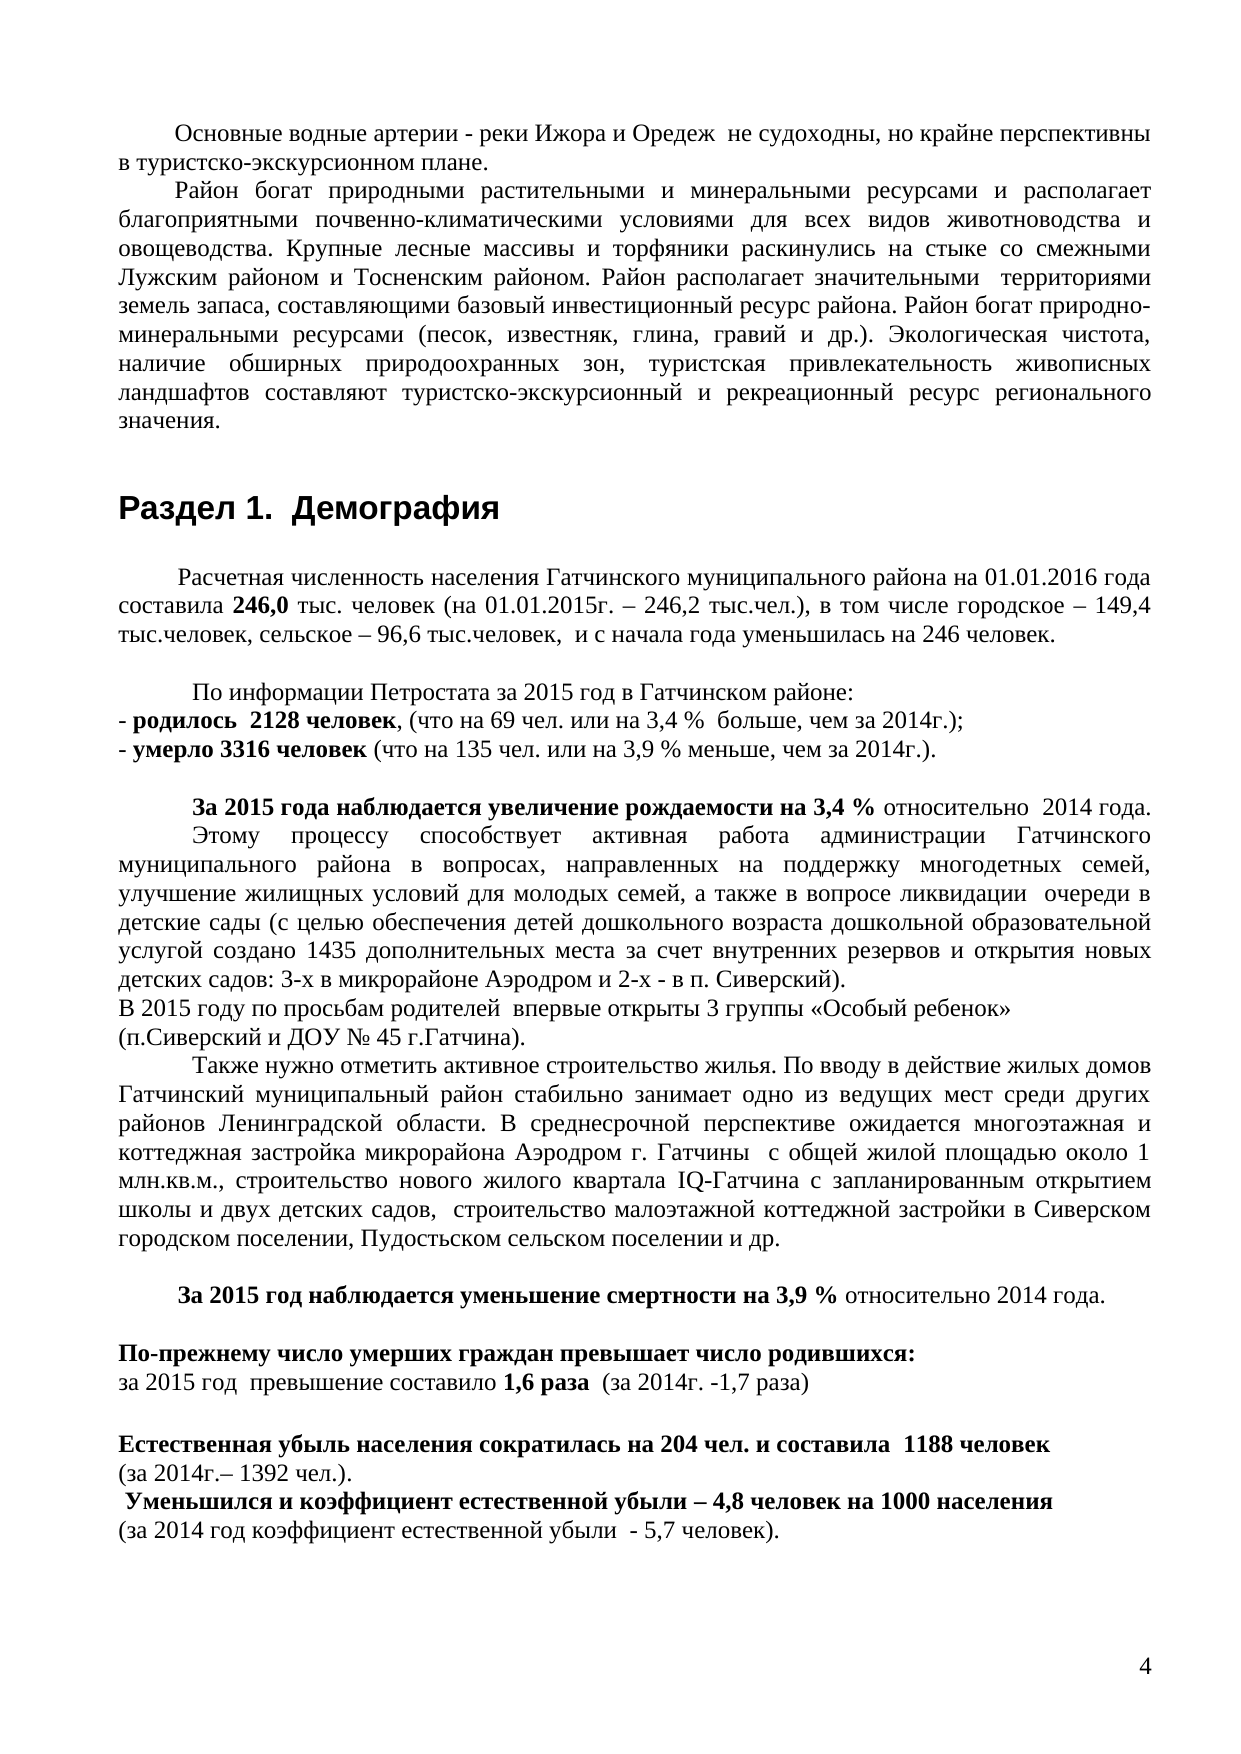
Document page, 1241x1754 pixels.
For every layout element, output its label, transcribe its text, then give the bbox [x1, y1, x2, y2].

text (за 2014 год коэффициент естественной убыли - 5,7 человек). [118, 1515, 1152, 1544]
subtitle Раздел 1. Демография [118, 488, 1152, 527]
text За 2015 года наблюдается увеличение рождаемости на 3,4 % относительно 2014 года. Этому процессу способствует активная работа администрации Гатчинского муниципального района в вопросах, направленных на поддержку многодетных семей, улучшение жилищных условий для молодых семей, а также в вопросе ликвидации очереди в детские сады (с целью обеспечения детей дошкольного возраста дошкольной образовательной услугой создано 1435 дополнительных места за счет внутренних резервов и открытия новых детских садов: 3-х в микрорайоне Аэродром и 2-х - в п. Сиверский). [118, 792, 1152, 993]
text В 2015 году по просьбам родителей впервые открыты 3 группы «Особый ребенок» (п.Сиверский и ДОУ № 45 г.Гатчина). [118, 993, 1152, 1050]
text По информации Петростата за 2015 год в Гатчинском районе: [118, 677, 1152, 705]
text Основные водные артерии - реки Ижора и Оредеж не судоходны, но крайне перспективны в туристско-экскурсионном плане. [118, 118, 1152, 176]
text По-прежнему число умерших граждан превышает число родившихся: [118, 1338, 1152, 1367]
text Расчетная численность населения Гатчинского муниципального района на 01.01.2016 года составила 246,0 тыс. человек (на 01.01.2015г. – 246,2 тыс.чел.), в том числе городское – 149,4 тыс.человек, сельское – 96,6 тыс.человек, и с начала года уменьшилась на 246 человек. [118, 562, 1152, 648]
text Также нужно отметить активное строительство жилья. По вводу в действие жилых домов Гатчинский муниципальный район стабильно занимает одно из ведущих мест среди других районов Ленинградской области. В среднесрочной перспективе ожидается многоэтажная и коттеджная застройка микрорайона Аэродром г. Гатчины с общей жилой площадью около 1 млн.кв.м., строительство нового жилого квартала IQ-Гатчина с запланированным открытием школы и двух детских садов, строительство малоэтажной коттеджной застройки в Сиверском городском поселении, Пудостьском сельском поселении и др. [118, 1050, 1152, 1252]
text За 2015 год наблюдается уменьшение смертности на 3,9 % относительно 2014 года. [118, 1280, 1152, 1309]
text Район богат природными растительными и минеральными ресурсами и располагает благоприятными почвенно-климатическими условиями для всех видов животноводства и овощеводства. Крупные лесные массивы и торфяники раскинулись на стыке со смежными Лужским районом и Тосненским районом. Район располагает значительными территориями земель запаса, составляющими базовый инвестиционный ресурс района. Район богат природно-минеральными ресурсами (песок, известняк, глина, гравий и др.). Экологическая чистота, наличие обширных природоохранных зон, туристская привлекательность живописных ландшафтов составляют туристско-экскурсионный и рекреационный ресурс регионального значения. [118, 176, 1152, 434]
text - родилось 2128 человек, (что на 69 чел. или на 3,4 % больше, чем за 2014г.); [118, 705, 1152, 734]
text за 2015 год превышение составило 1,6 раза (за 2014г. -1,7 раза) [118, 1367, 1152, 1395]
text Естественная убыль населения сократилась на 204 чел. и составила 1188 человек [118, 1429, 1152, 1458]
text - умерло 3316 человек (что на 135 чел. или на 3,9 % меньше, чем за 2014г.). [118, 734, 1152, 763]
text (за 2014г.– 1392 чел.). [118, 1458, 1152, 1486]
text Уменьшился и коэффициент естественной убыли – 4,8 человек на 1000 населения [118, 1486, 1152, 1515]
